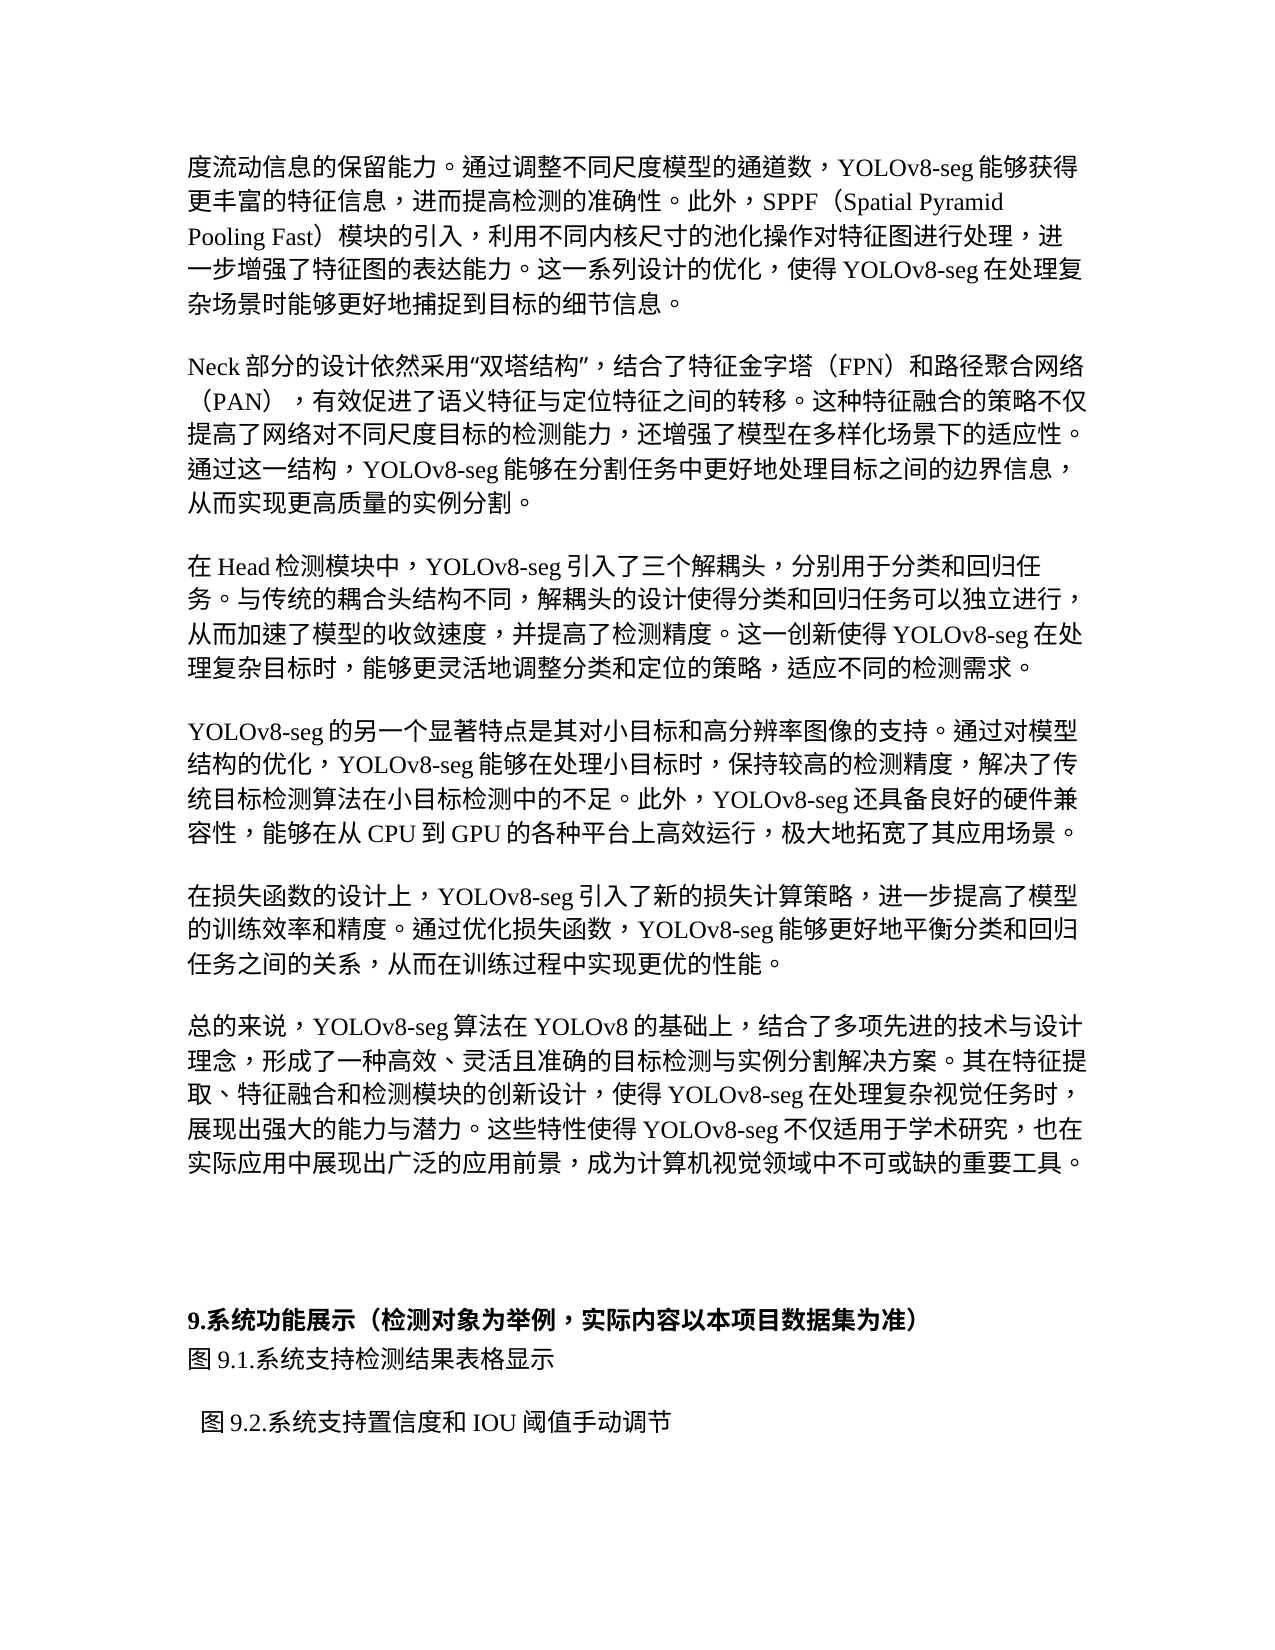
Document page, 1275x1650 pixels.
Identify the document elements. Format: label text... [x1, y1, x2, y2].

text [187, 1341, 1087, 1467]
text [187, 150, 1087, 1179]
subtitle 9.系统功能展示（检测对象为举例，实际内容以本项目数据集为准） [187, 1302, 1087, 1336]
